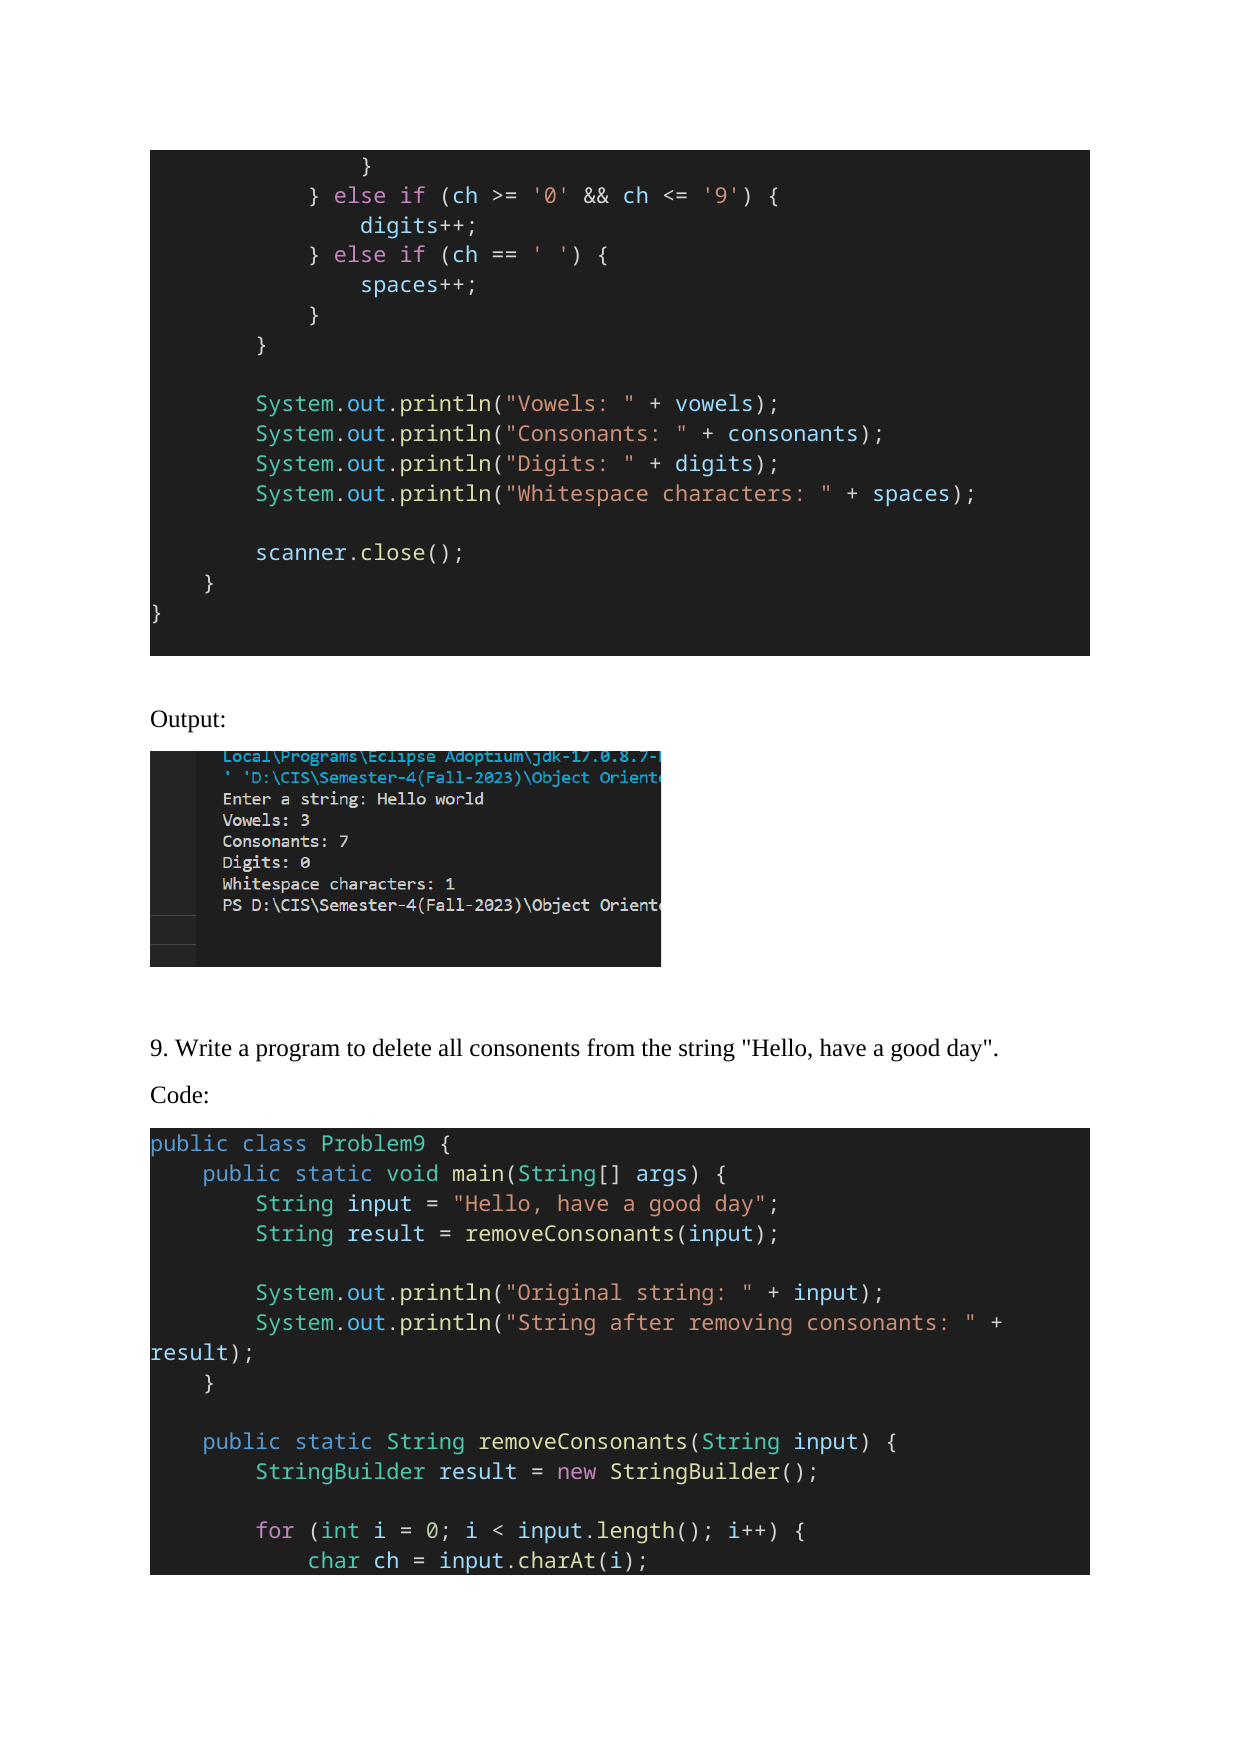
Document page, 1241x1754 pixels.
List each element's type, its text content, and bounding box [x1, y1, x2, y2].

text for (int i = 0; i < input.length(); i++) { [150, 1516, 1090, 1545]
text System.out.println("Digits: " + digits); [150, 448, 1090, 478]
text System.out.println("Whitespace characters: " + spaces); [150, 478, 1090, 507]
text System.out.println("Consonants: " + consonants); [150, 418, 1090, 448]
text } [150, 329, 1090, 358]
text String result = removeConsonants(input); [150, 1218, 1090, 1247]
text System.out.println("String after removing consonants: " + result); [150, 1307, 1090, 1367]
text } else if (ch >= '0' && ch <= '9') { [150, 180, 1090, 209]
text Code: [150, 1081, 1090, 1109]
text public static void main(String[] args) { [150, 1158, 1090, 1188]
text } [150, 150, 1090, 180]
text } [150, 1367, 1090, 1396]
text public class Problem9 { [150, 1128, 1090, 1158]
text } else if (ch == ' ') { [150, 239, 1090, 269]
text 9. Write a program to delete all consonents from the string "Hello, have a good day". [150, 1033, 1090, 1062]
text } [150, 597, 1090, 627]
text System.out.println("Vowels: " + vowels); [150, 388, 1090, 418]
text spaces++; [150, 269, 1090, 299]
text } [150, 299, 1090, 329]
text String input = "Hello, have a good day"; [150, 1188, 1090, 1218]
text scanner.close(); [150, 537, 1090, 567]
text StringBuilder result = new StringBuilder(); [150, 1456, 1090, 1486]
picture [150, 751, 662, 967]
text } [150, 567, 1090, 597]
text public static String removeConsonants(String input) { [150, 1426, 1090, 1456]
text char ch = input.charAt(i); [150, 1545, 1090, 1575]
text digits++; [150, 209, 1090, 239]
text System.out.println("Original string: " + input); [150, 1277, 1090, 1307]
text Output: [150, 704, 1090, 733]
